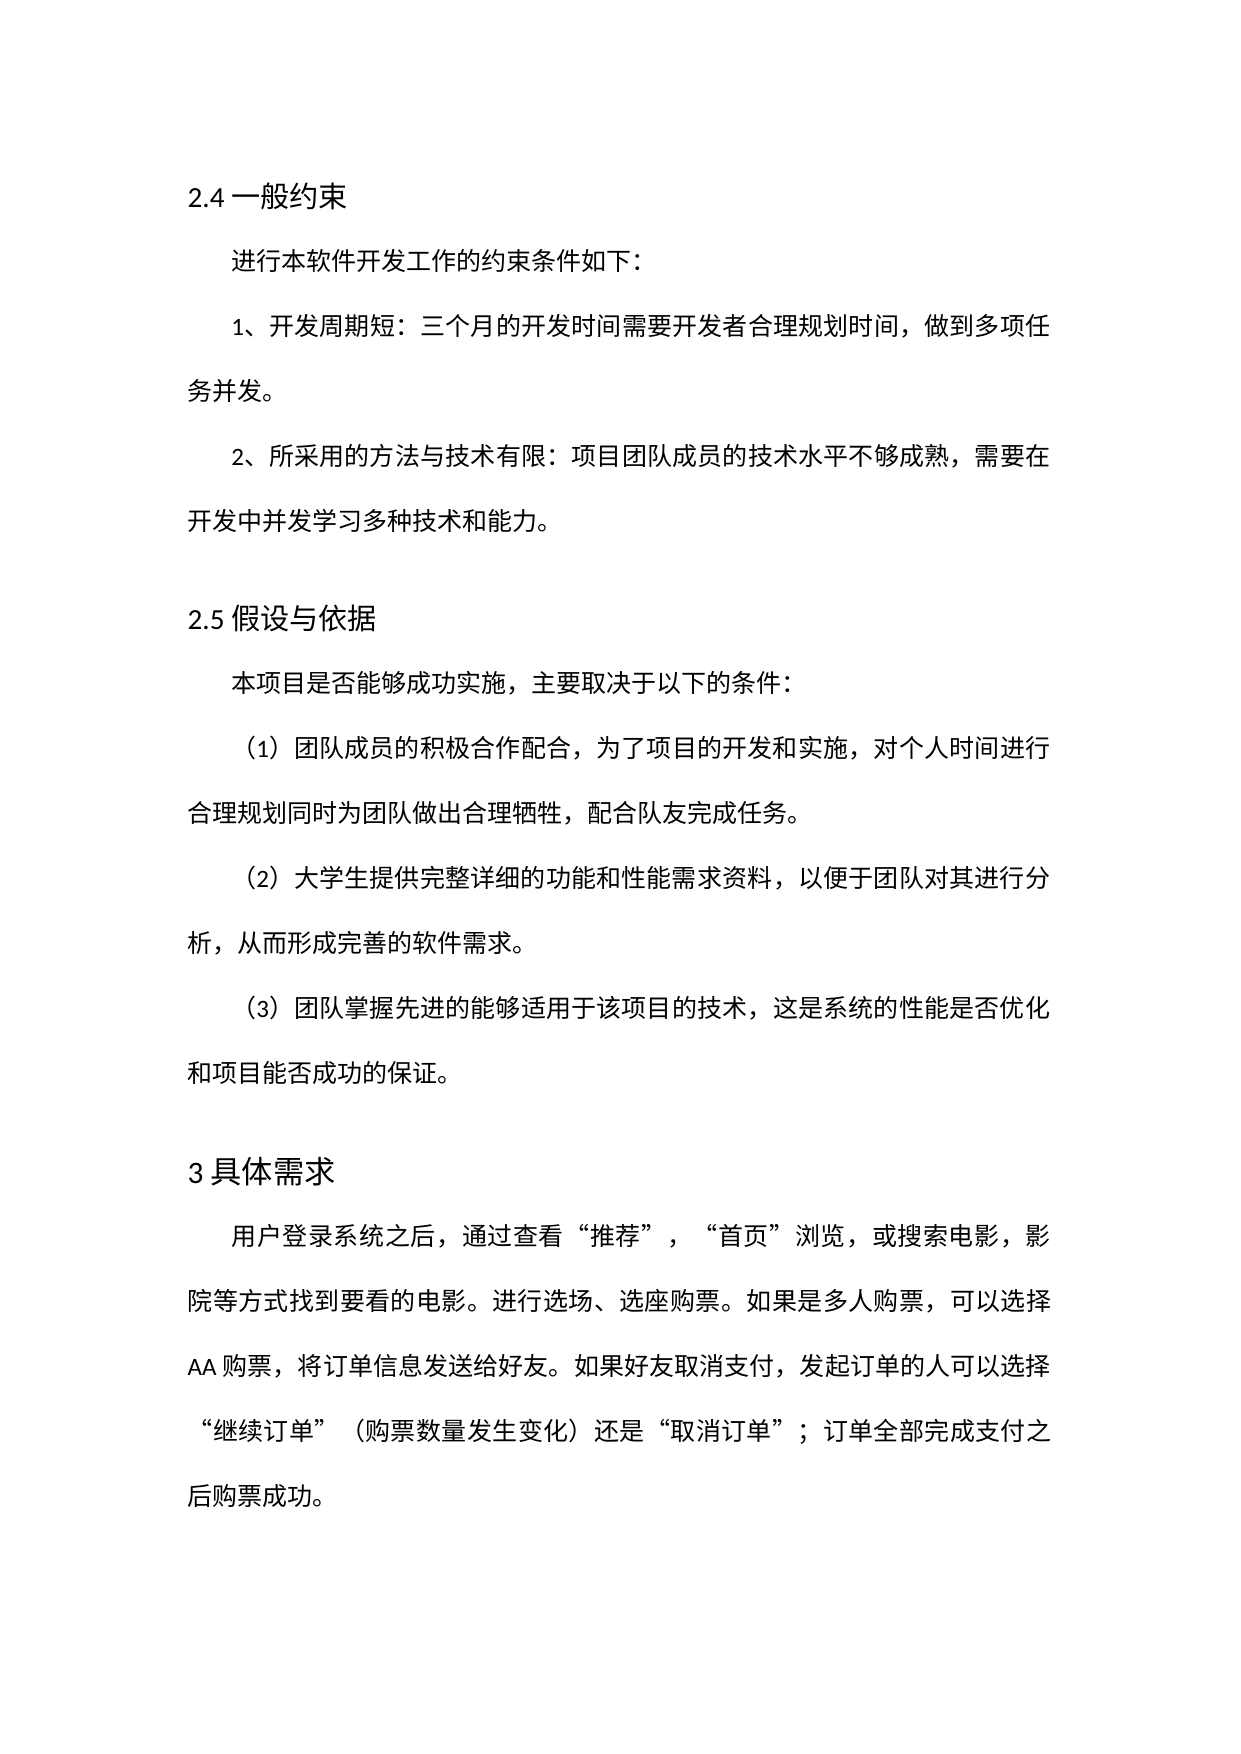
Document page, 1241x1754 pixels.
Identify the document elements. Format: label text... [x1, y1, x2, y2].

list 大学生提供完整详细的功能和性能需求资料，以便于团队对其进行分析，从而形成完善的软件需求。 [187, 844, 1053, 974]
text 本项目是否能够成功实施，主要取决于以下的条件： [187, 649, 1053, 714]
text 2.4 一般约束 [187, 162, 1053, 227]
text 2.5 假设与依据 [187, 584, 1053, 649]
list 用户登录系统之后，通过查看“推荐”，“首页”浏览，或搜索电影，影院等方式找到要看的电影。进行选场、选座购票。如果是多人购票，可以选择 AA 购票，将订单信息发送给好友。如果好友取消支付，发起订单的人可以选择“继续订单”（购票数量发生变化）还是“取消订单”；订单全部完成支付之后购票成功。 [187, 1202, 1053, 1527]
text 进行本软件开发工作的约束条件如下： [187, 227, 1053, 292]
list 团队掌握先进的能够适用于该项目的技术，这是系统的性能是否优化和项目能否成功的保证。 [187, 974, 1053, 1104]
list 团队成员的积极合作配合，为了项目的开发和实施，对个人时间进行合理规划同时为团队做出合理牺牲，配合队友完成任务。 [187, 714, 1053, 844]
list 所采用的方法与技术有限：项目团队成员的技术水平不够成熟，需要在开发中并发学习多种技术和能力。 [187, 422, 1053, 552]
list 3 具体需求 [187, 1137, 1053, 1202]
list 开发周期短：三个月的开发时间需要开发者合理规划时间，做到多项任务并发。 [187, 292, 1053, 422]
